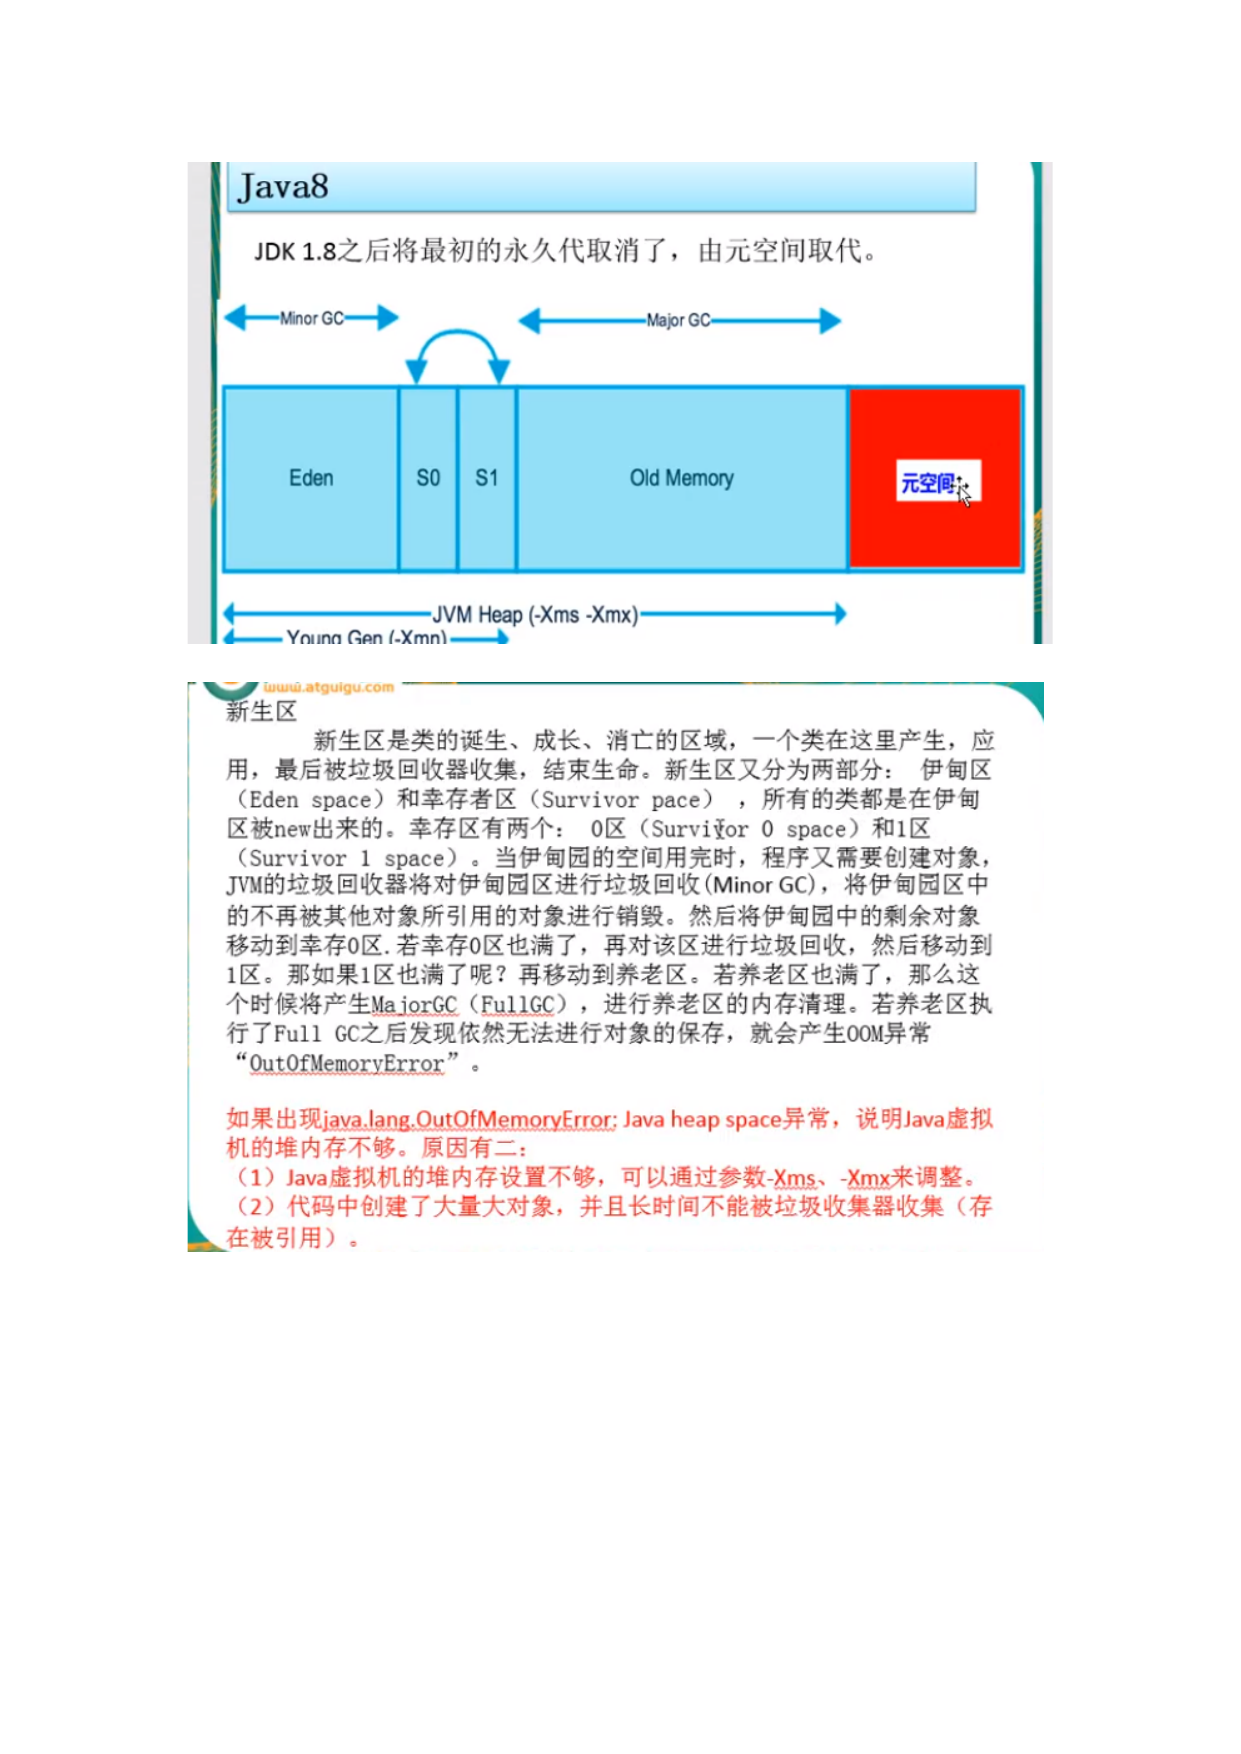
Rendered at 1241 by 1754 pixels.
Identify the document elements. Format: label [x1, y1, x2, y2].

picture [187, 682, 1044, 1252]
picture [187, 162, 1053, 644]
